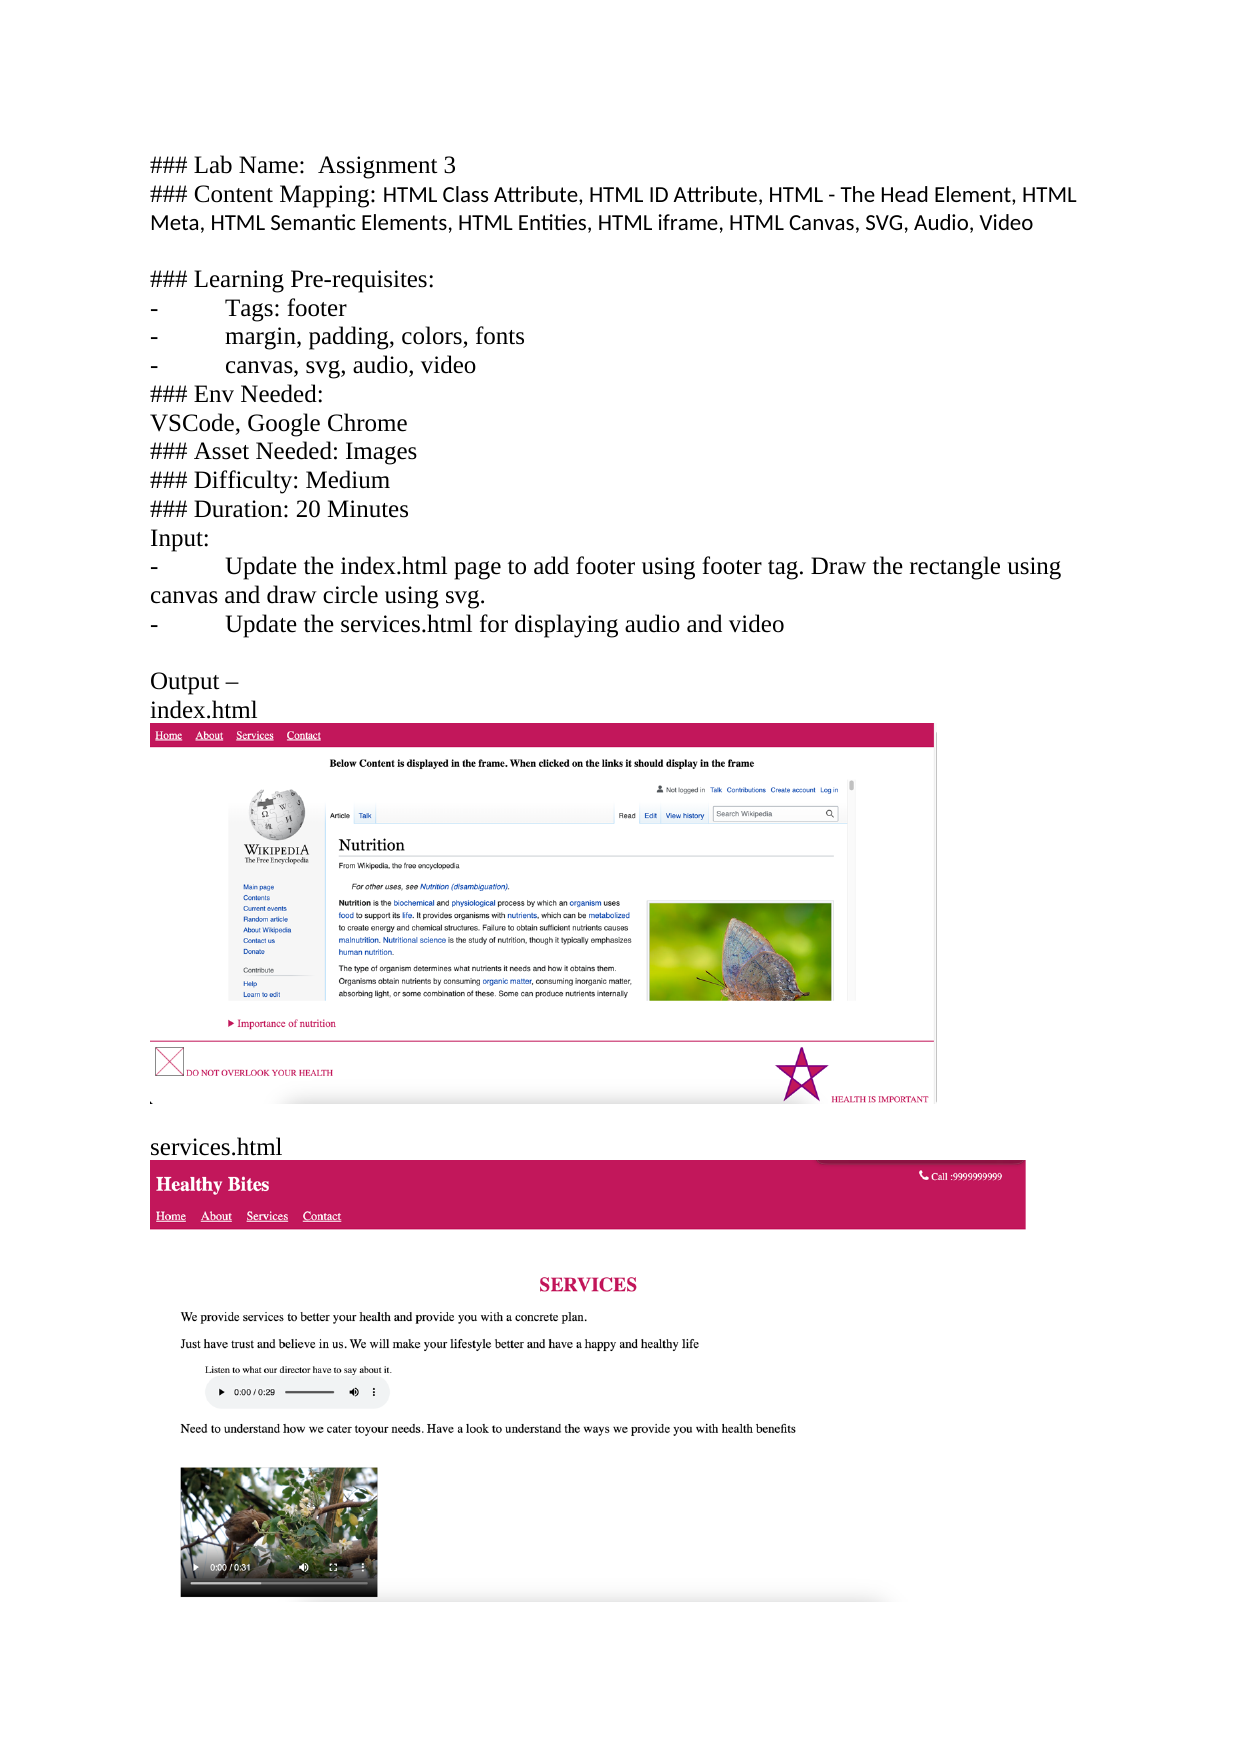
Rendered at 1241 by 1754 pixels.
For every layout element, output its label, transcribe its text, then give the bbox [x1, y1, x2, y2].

text ### Content Mapping: HTML Class Attribute, HTML ID Attribute, HTML - The Head Element, HTML Meta, HTML Semantic Elements, HTML Entities, HTML iframe, HTML Canvas, SVG, Audio, Video [150, 179, 1090, 236]
text - Tags: footer [150, 293, 1090, 321]
text - Update the services.html for displaying audio and video [150, 609, 1090, 638]
text - margin, padding, colors, fonts [150, 321, 1090, 350]
text ### Duration: 20 Minutes [150, 494, 1090, 523]
picture [150, 723, 937, 1104]
text ### Learning Pre-requisites: [150, 264, 1090, 293]
text ### Env Needed: [150, 379, 1090, 408]
text Output – [150, 666, 1090, 695]
text ### Lab Name: Assignment 3 [150, 150, 1090, 179]
text index.html [150, 695, 1090, 724]
text Input: [150, 523, 1090, 551]
text - canvas, svg, audio, video [150, 350, 1090, 379]
text services.html [150, 1132, 1090, 1161]
text - Update the index.html page to add footer using footer tag. Draw the rectangle using canvas and draw circle using svg. [150, 551, 1090, 609]
picture [150, 1160, 1026, 1602]
text ### Difficulty: Medium [150, 465, 1090, 494]
text VSCode, Google Chrome [150, 408, 1090, 436]
text ### Asset Needed: Images [150, 436, 1090, 465]
